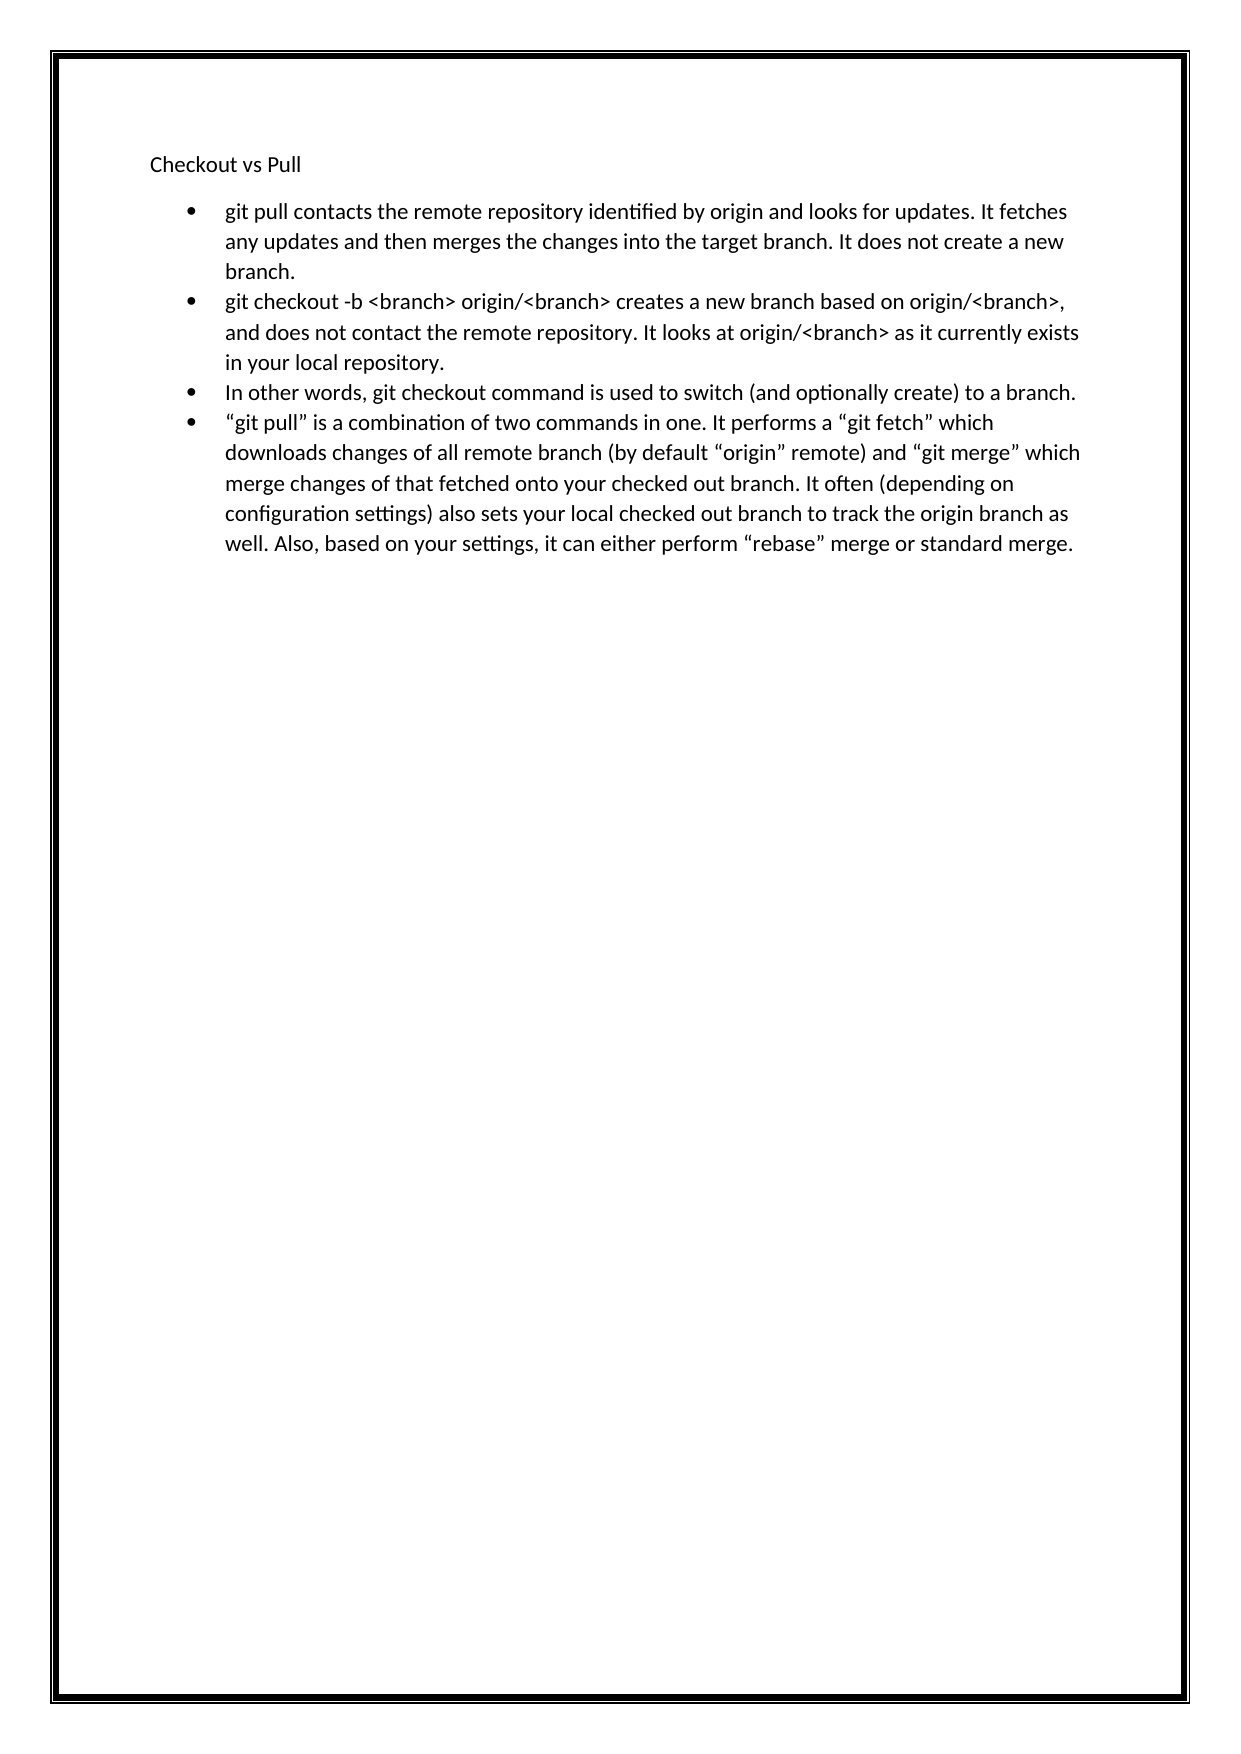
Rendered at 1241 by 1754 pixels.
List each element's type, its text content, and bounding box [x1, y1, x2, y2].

list git pull contacts the remote repository identified by origin and looks for updates. It fetches any updates and then merges the changes into the target branch. It does not create a new branch. [187, 197, 1090, 285]
list “git pull” is a combination of two commands in one. It performs a “git fetch” which downloads changes of all remote branch (by default “origin” remote) and “git merge” which merge changes of that fetched onto your checked out branch. It often (depending on configuration settings) also sets your local checked out branch to track the origin branch as well. Also, based on your settings, it can either perform “rebase” merge or standard merge. [187, 408, 1090, 557]
list In other words, git checkout command is used to switch (and optionally create) to a branch. [187, 378, 1090, 406]
list git checkout -b <branch> origin/<branch> creates a new branch based on origin/<branch>, and does not contact the remote repository. It looks at origin/<branch> as it currently exists in your local repository. [187, 287, 1090, 376]
text Checkout vs Pull [150, 150, 1090, 178]
